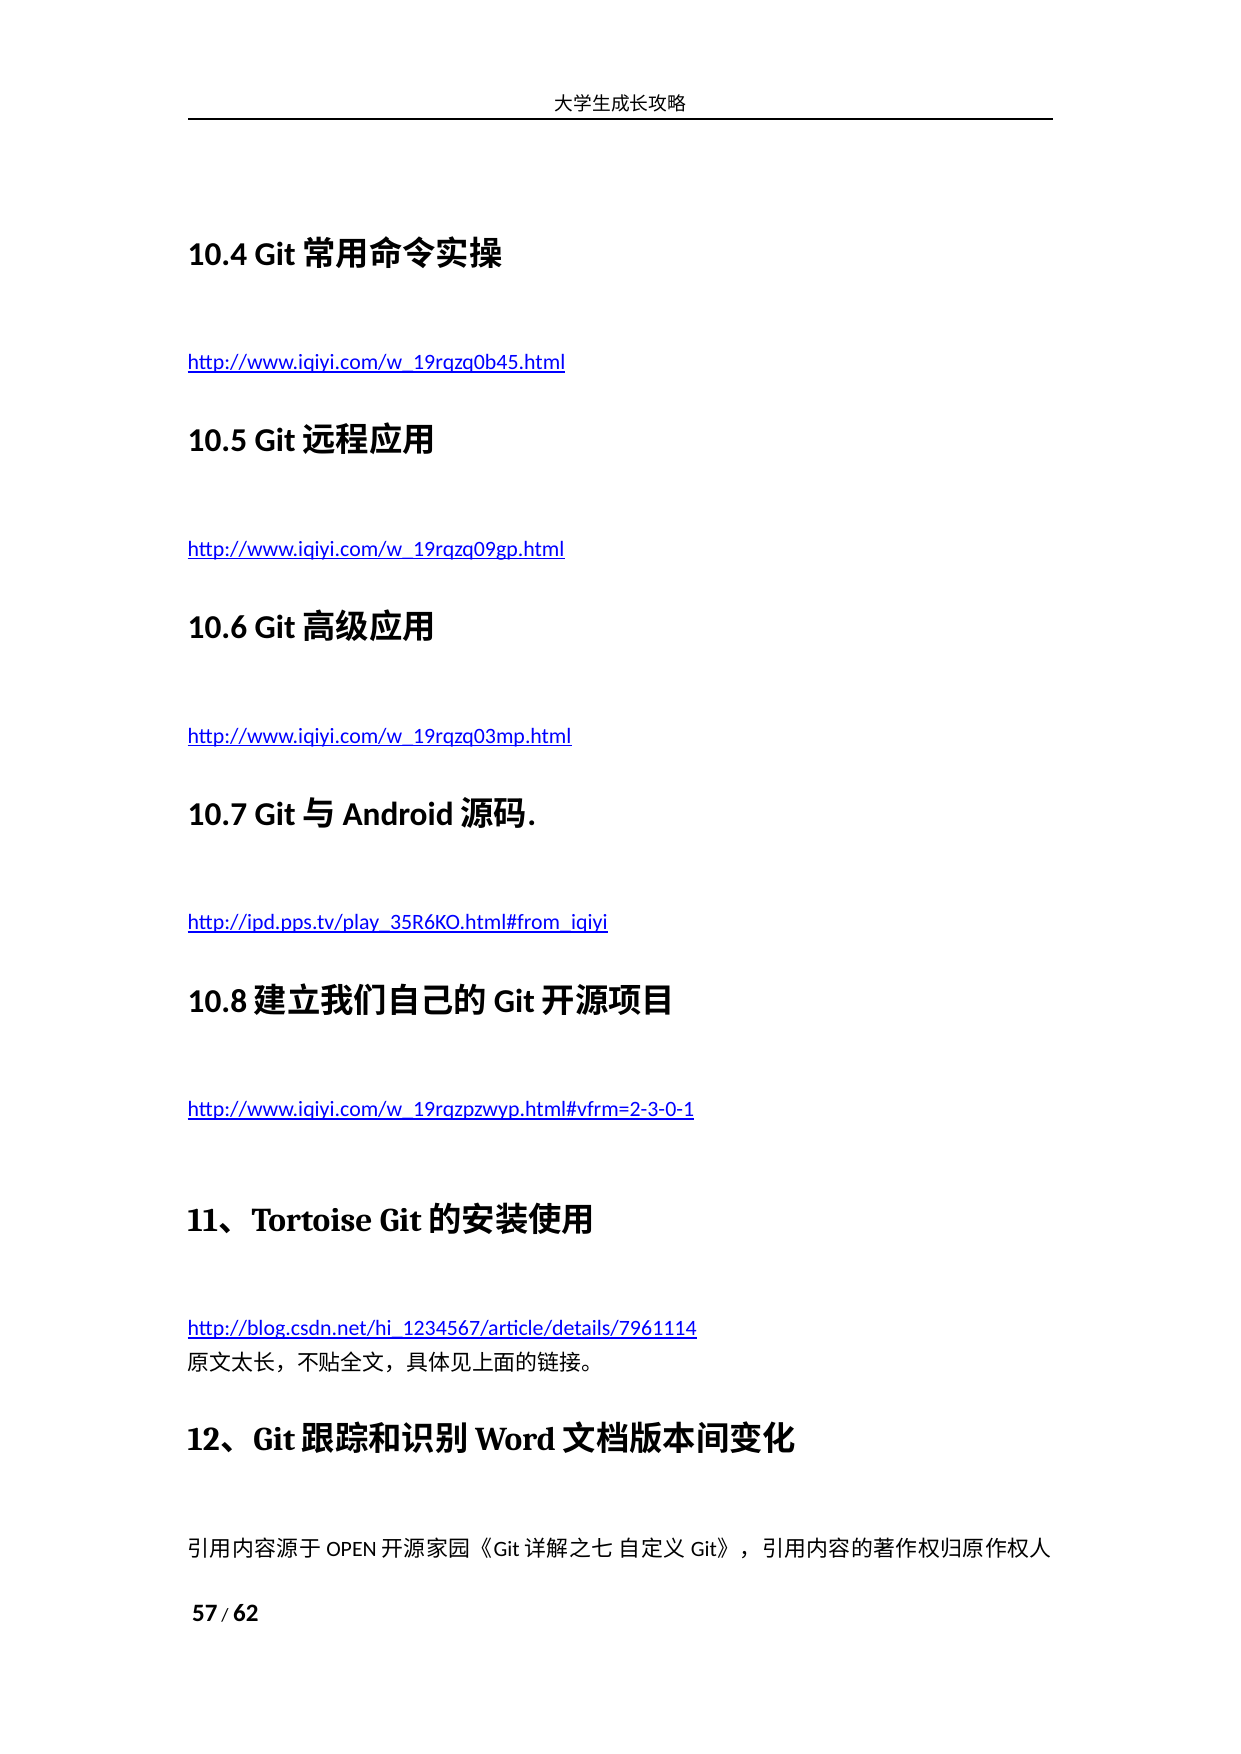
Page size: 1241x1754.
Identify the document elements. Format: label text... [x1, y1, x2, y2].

text http://www.iqiyi.com/w_19rqzq0b45.html [187, 345, 1053, 378]
subtitle 10.7 Git与Android源码. [187, 778, 1053, 843]
text http://www.iqiyi.com/w_19rqzq03mp.html [187, 719, 1053, 751]
subtitle 10.5 Git远程应用 [187, 405, 1053, 470]
text http://blog.csdn.net/hi_1234567/article/details/7961114 [187, 1312, 1053, 1344]
subtitle 10.4 Git常用命令实操 [187, 218, 1053, 283]
text 原文太长，不贴全文，具体见上面的链接。 [187, 1344, 1053, 1377]
subtitle 10.6 Git高级应用 [187, 592, 1053, 657]
subtitle 12、Git跟踪和识别Word文档版本间变化 [187, 1404, 1053, 1469]
subtitle 11、Tortoise Git的安装使用 [187, 1184, 1053, 1249]
subtitle 10.8建立我们自己的Git开源项目 [187, 965, 1053, 1030]
text http://www.iqiyi.com/w_19rqzpzwyp.html#vfrm=2-3-0-1 [187, 1092, 1053, 1125]
text 引用内容源于OPEN开源家园《Git详解之七 自定义Git》，引用内容的著作权归原作权人所有，引用网址如下： [187, 1531, 1053, 1563]
text http://ipd.pps.tv/play_35R6KO.html#from_iqiyi [187, 906, 1053, 938]
text http://www.iqiyi.com/w_19rqzq09gp.html [187, 532, 1053, 564]
